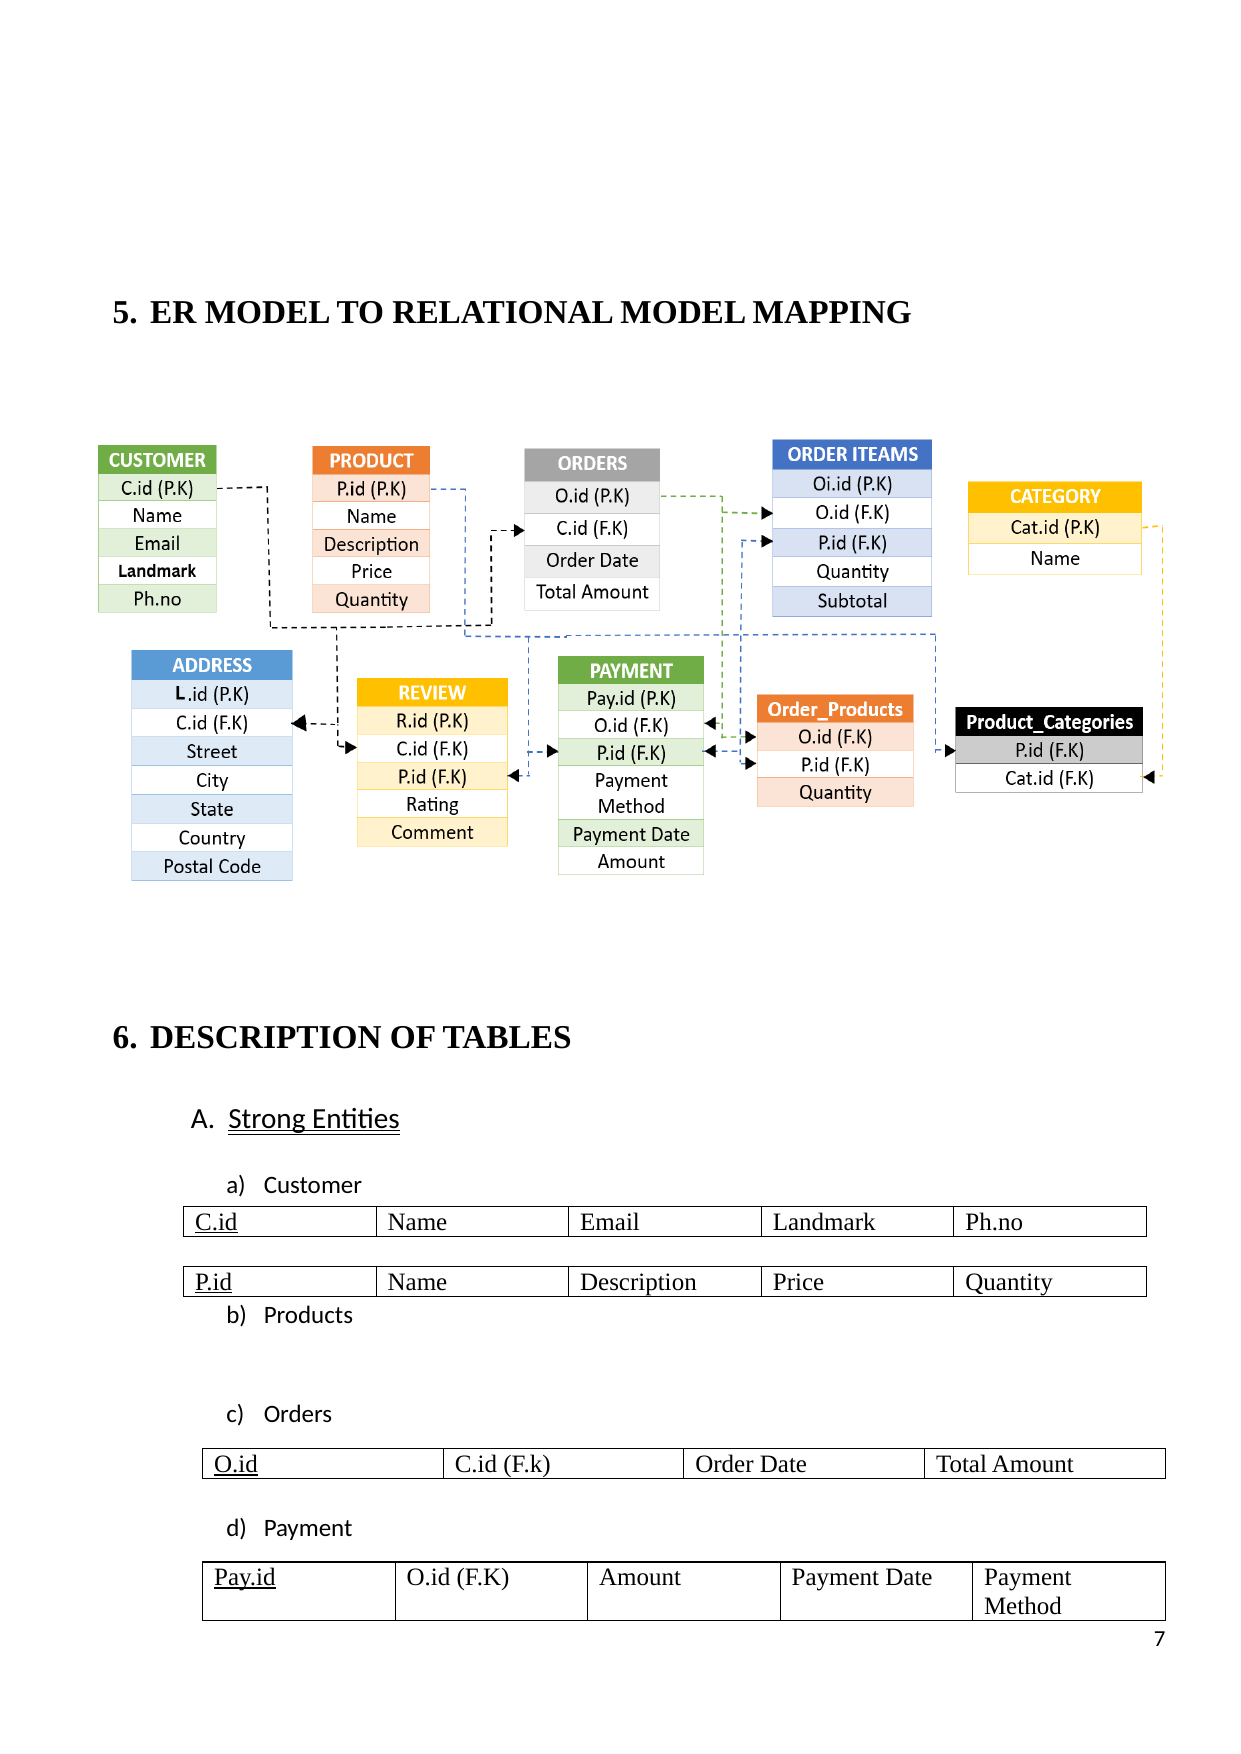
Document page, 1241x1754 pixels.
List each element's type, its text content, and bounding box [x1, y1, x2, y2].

table_header P.id [184, 1267, 376, 1296]
table_header Ph.no [954, 1207, 1146, 1236]
table_header Pay.id [203, 1563, 395, 1620]
list Payment [226, 1512, 1165, 1542]
list DESCRIPTION OF TABLES [112, 1018, 1165, 1056]
table_header O.id (F.K) [396, 1563, 587, 1620]
table_header Name [377, 1267, 568, 1296]
table_header Email [569, 1207, 761, 1236]
table_header C.id (F.k) [444, 1449, 683, 1478]
table_header Order Date [684, 1449, 924, 1478]
list ER MODEL TO RELATIONAL MODEL MAPPING [112, 292, 1165, 331]
table_header C.id [184, 1207, 376, 1236]
list Orders [226, 1398, 1165, 1429]
table_header Name [377, 1207, 568, 1236]
table_header Price [762, 1267, 953, 1296]
list Products [226, 1235, 1165, 1330]
list Customer [226, 1169, 1165, 1200]
table_header Quantity [954, 1267, 1146, 1296]
table_header Landmark [762, 1207, 953, 1236]
list Strong Entities [191, 1101, 1165, 1136]
picture [75, 432, 1185, 903]
table_header Total Amount [925, 1449, 1165, 1478]
table_header Payment Date [781, 1563, 972, 1620]
table_header Amount [588, 1563, 780, 1620]
table_header O.id [203, 1449, 443, 1478]
table_header Payment Method [973, 1563, 1165, 1620]
table_header Description [569, 1267, 761, 1296]
